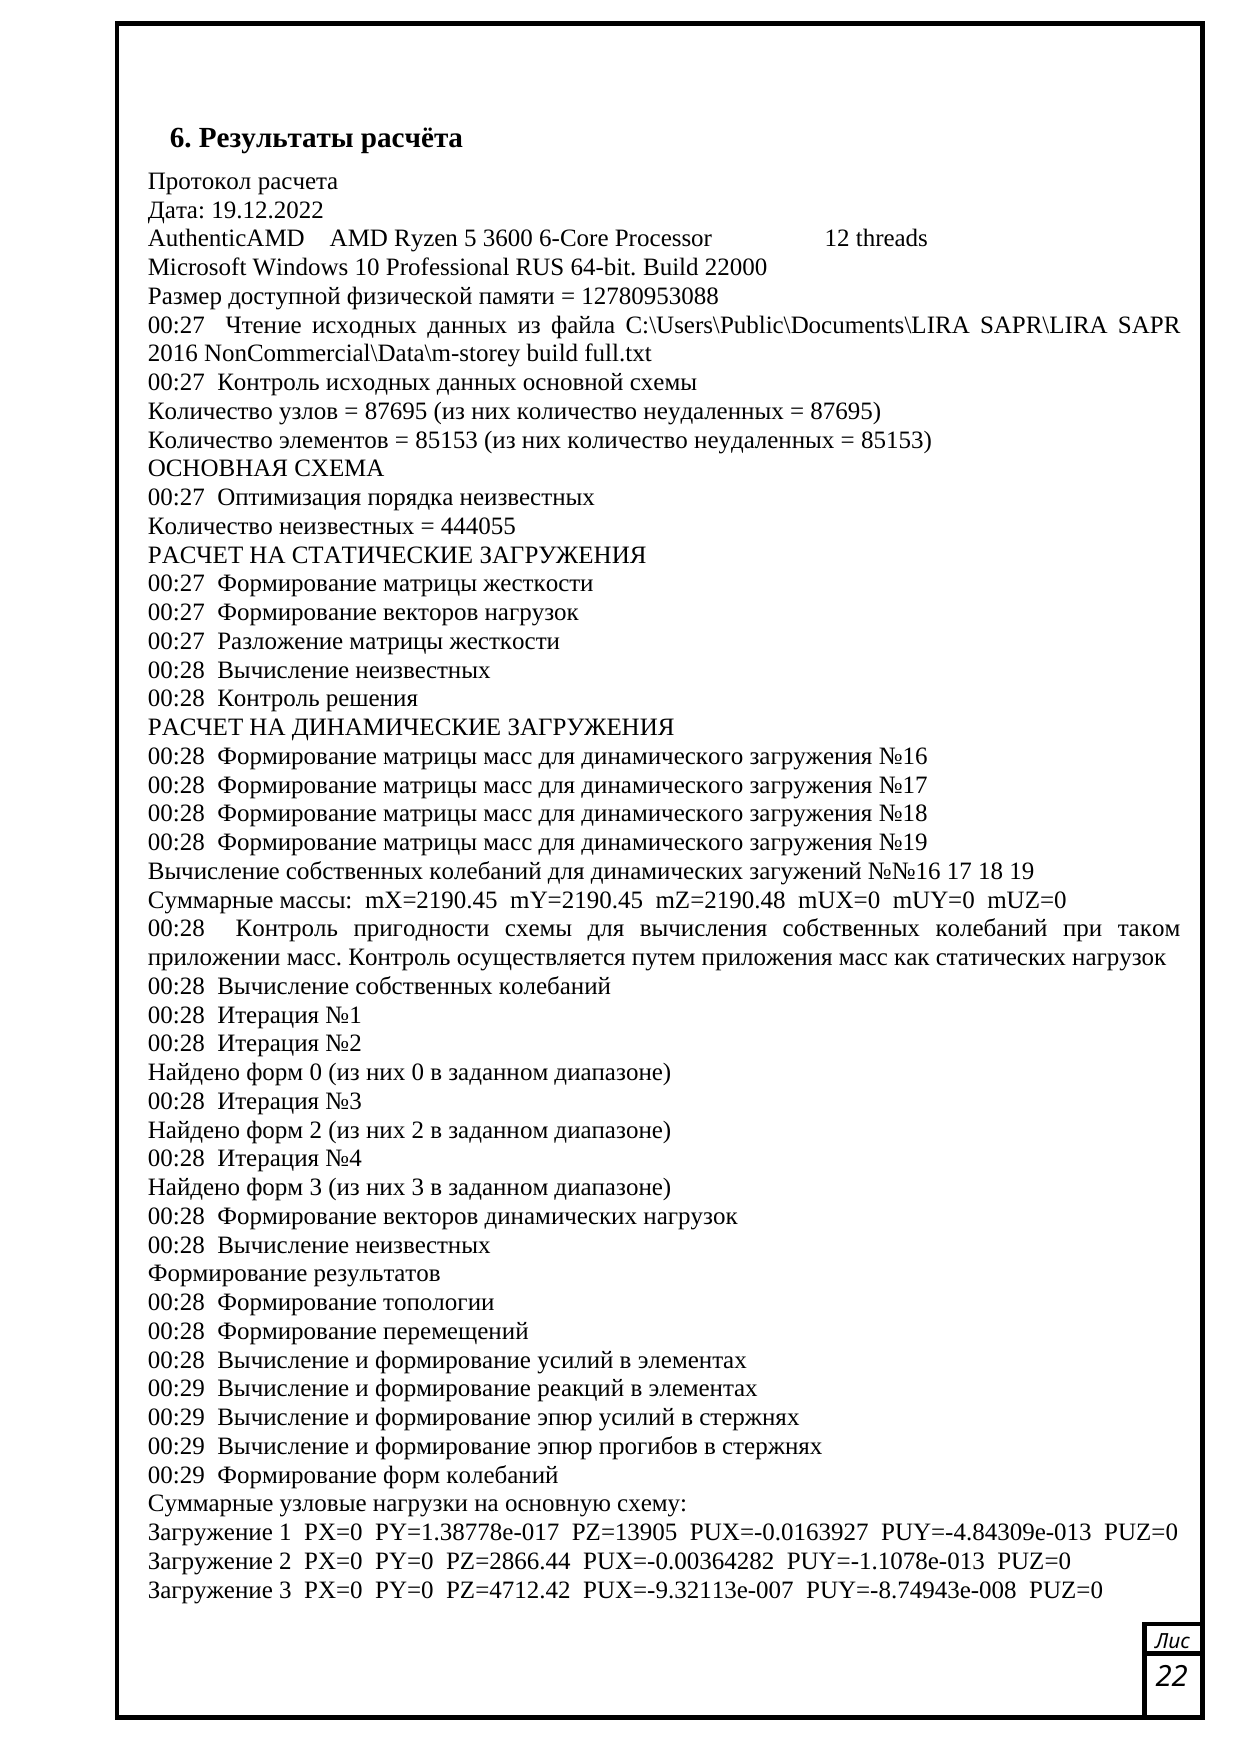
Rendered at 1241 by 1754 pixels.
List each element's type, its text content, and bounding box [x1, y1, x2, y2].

text Количество элементов = 85153 (из них количество неудаленных = 85153) [148, 425, 1181, 453]
text Формирование результатов [148, 1258, 1181, 1287]
text 00:28 Контроль решения [148, 683, 1181, 712]
text 00:28 Вычисление неизвестных [148, 655, 1181, 683]
text 00:27 Контроль исходных данных основной схемы [148, 367, 1181, 396]
text 00:28 Итерация №2 [148, 1028, 1181, 1057]
text 00:28 Формирование матрицы масс для динамического загружения №18 [148, 798, 1181, 827]
text AuthenticAMD AMD Ryzen 5 3600 6-Core Processor 12 threads [148, 223, 1181, 252]
text 00:28 Вычисление собственных колебаний [148, 971, 1181, 1000]
text 00:27 Оптимизация порядка неизвестных [148, 482, 1181, 511]
text РАСЧЕТ НА ДИНАМИЧЕСКИЕ ЗАГРУЖЕНИЯ [148, 712, 1181, 741]
text 00:28 Итерация №3 [148, 1086, 1181, 1115]
text РАСЧЕТ НА СТАТИЧЕСКИЕ ЗАГРУЖЕНИЯ [148, 540, 1181, 568]
text Вычисление собственных колебаний для динамических загужений №№16 17 18 19 [148, 856, 1181, 885]
text 00:27 Формирование векторов нагрузок [148, 597, 1181, 626]
text 00:27 Формирование матрицы жесткости [148, 568, 1181, 597]
text 00:28 Формирование матрицы масс для динамического загружения №16 [148, 741, 1181, 770]
text 00:27 Разложение матрицы жесткости [148, 626, 1181, 655]
text ОСНОВНАЯ СХЕМА [148, 453, 1181, 482]
text 00:29 Вычисление и формирование эпюр прогибов в стержнях [148, 1431, 1181, 1460]
text Microsoft Windows 10 Professional RUS 64-bit. Build 22000 [148, 252, 1181, 281]
text 00:28 Формирование матрицы масс для динамического загружения №19 [148, 827, 1181, 856]
text Загружение 1 PX=0 PY=1.38778e-017 PZ=13905 PUX=-0.0163927 PUY=-4.84309e-013 PUZ=0 [148, 1517, 1181, 1546]
text Найдено форм 2 (из них 2 в заданном диапазоне) [148, 1115, 1181, 1143]
text Загружение 3 PX=0 PY=0 PZ=4712.42 PUX=-9.32113e-007 PUY=-8.74943e-008 PUZ=0 [148, 1575, 1181, 1603]
text Количество узлов = 87695 (из них количество неудаленных = 87695) [148, 396, 1181, 425]
text Количество неизвестных = 444055 [148, 511, 1181, 540]
text 00:28 Контроль пригодности схемы для вычисления собственных колебаний при таком приложении масс. Контроль осуществляется путем приложения масс как статических нагрузок [148, 913, 1181, 971]
text 00:28 Формирование векторов динамических нагрузок [148, 1201, 1181, 1230]
text 00:28 Формирование топологии [148, 1287, 1181, 1316]
text 00:29 Вычисление и формирование эпюр усилий в стержнях [148, 1402, 1181, 1431]
text 00:28 Формирование матрицы масс для динамического загружения №17 [148, 770, 1181, 798]
text Размер доступной физической памяти = 12780953088 [148, 281, 1181, 310]
text Найдено форм 3 (из них 3 в заданном диапазоне) [148, 1172, 1181, 1201]
text 00:28 Итерация №4 [148, 1143, 1181, 1172]
text Дата: 19.12.2022 [148, 195, 1181, 223]
text Загружение 2 PX=0 PY=0 PZ=2866.44 PUX=-0.00364282 PUY=-1.1078e-013 PUZ=0 [148, 1546, 1181, 1575]
text 00:28 Итерация №1 [148, 1000, 1181, 1028]
text 00:28 Вычисление и формирование усилий в элементах [148, 1345, 1181, 1373]
text Суммарные узловые нагрузки на основную схему: [148, 1488, 1181, 1517]
text 00:29 Формирование форм колебаний [148, 1460, 1181, 1488]
text 00:29 Вычисление и формирование реакций в элементах [148, 1373, 1181, 1402]
text Протокол расчета [148, 166, 1181, 195]
text Суммарные массы: mX=2190.45 mY=2190.45 mZ=2190.48 mUX=0 mUY=0 mUZ=0 [148, 885, 1181, 913]
text 00:28 Формирование перемещений [148, 1316, 1181, 1345]
text 00:28 Вычисление неизвестных [148, 1230, 1181, 1258]
text Найдено форм 0 (из них 0 в заданном диапазоне) [148, 1057, 1181, 1086]
text 6. Результаты расчёта [148, 120, 1181, 153]
text 00:27 Чтение исходных данных из файла C:\Users\Public\Documents\LIRA SAPR\LIRA SAPR 2016 NonCommercial\Data\m-storey build full.txt [148, 310, 1181, 367]
